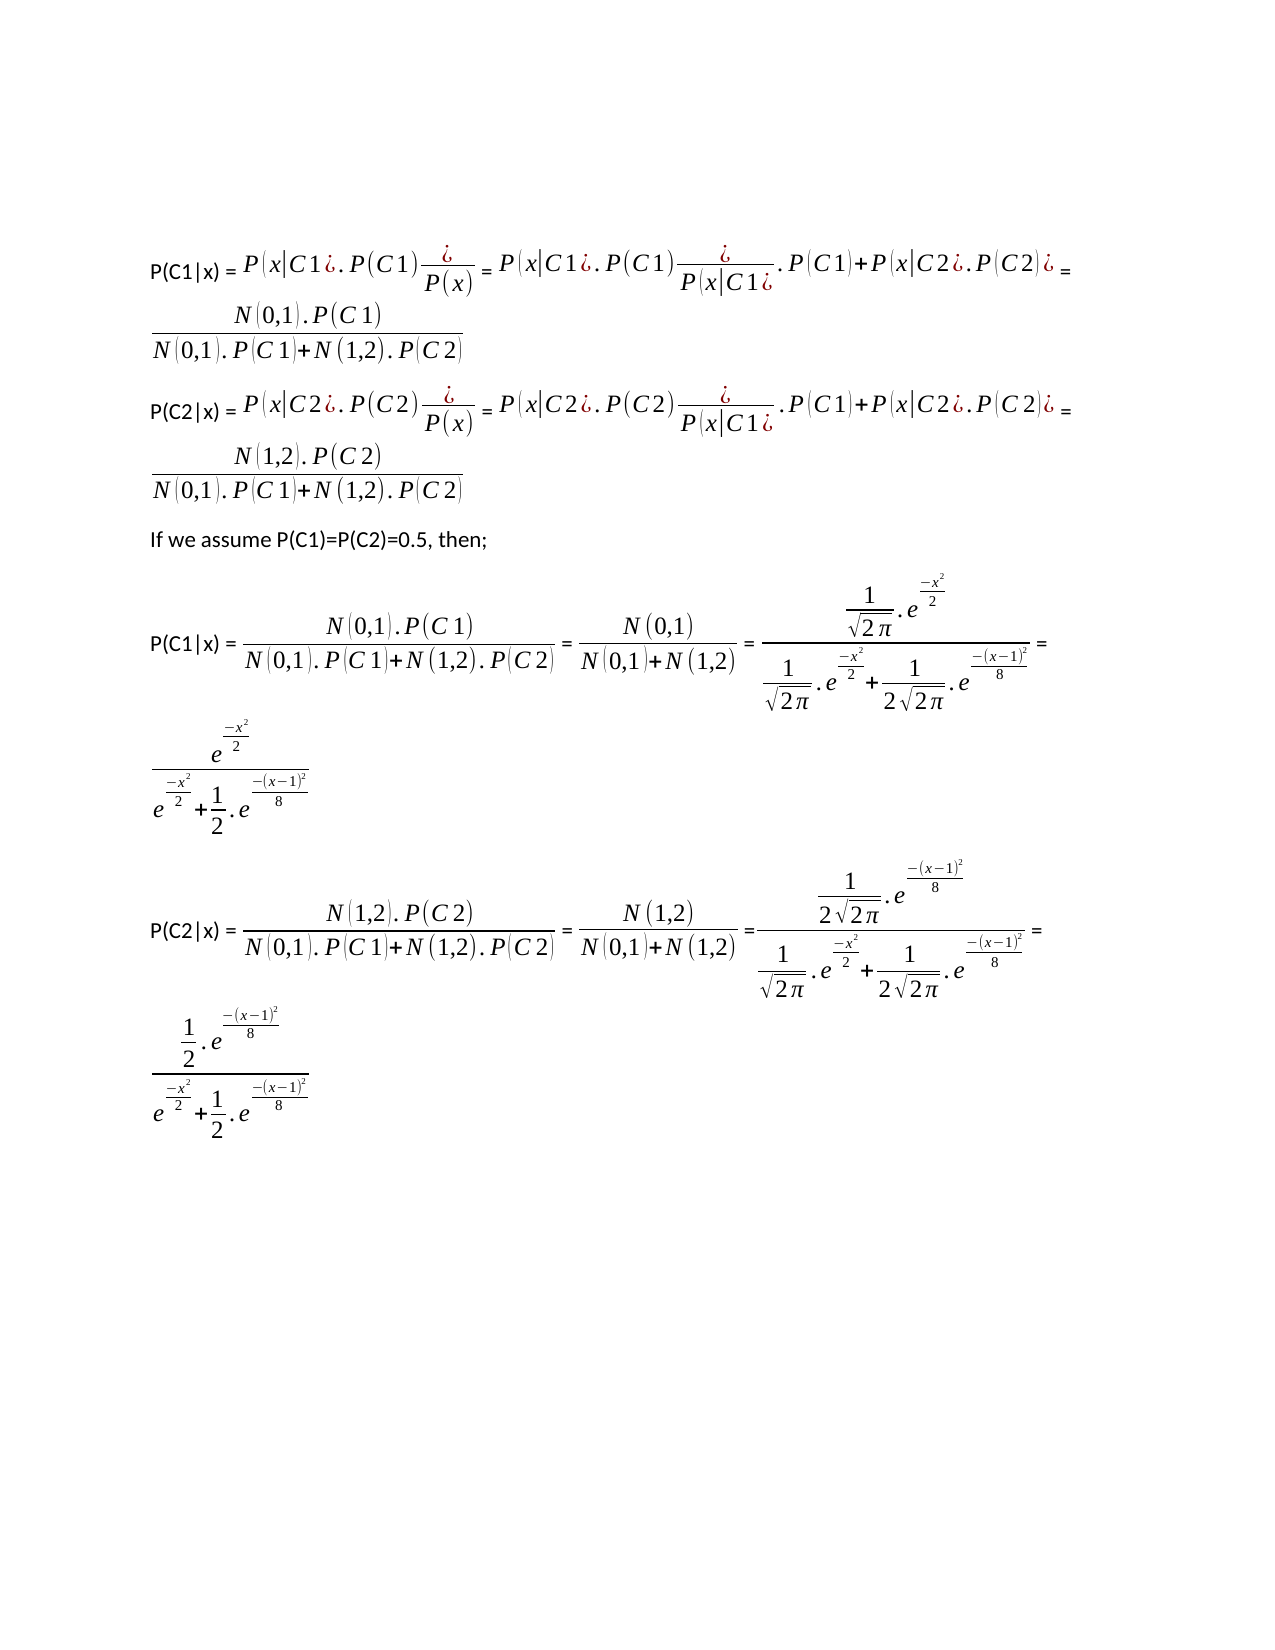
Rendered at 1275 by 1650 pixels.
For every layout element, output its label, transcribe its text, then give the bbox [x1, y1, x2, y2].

text If we assume P(C1)=P(C2)=0.5, then; [150, 525, 1125, 553]
text P(C1|x) = = = = [150, 572, 1125, 839]
text P(C1|x) = = = [150, 244, 1125, 366]
text P(C2|x) = = = = [150, 858, 1125, 1144]
text P(C2|x) = = = [150, 384, 1125, 506]
